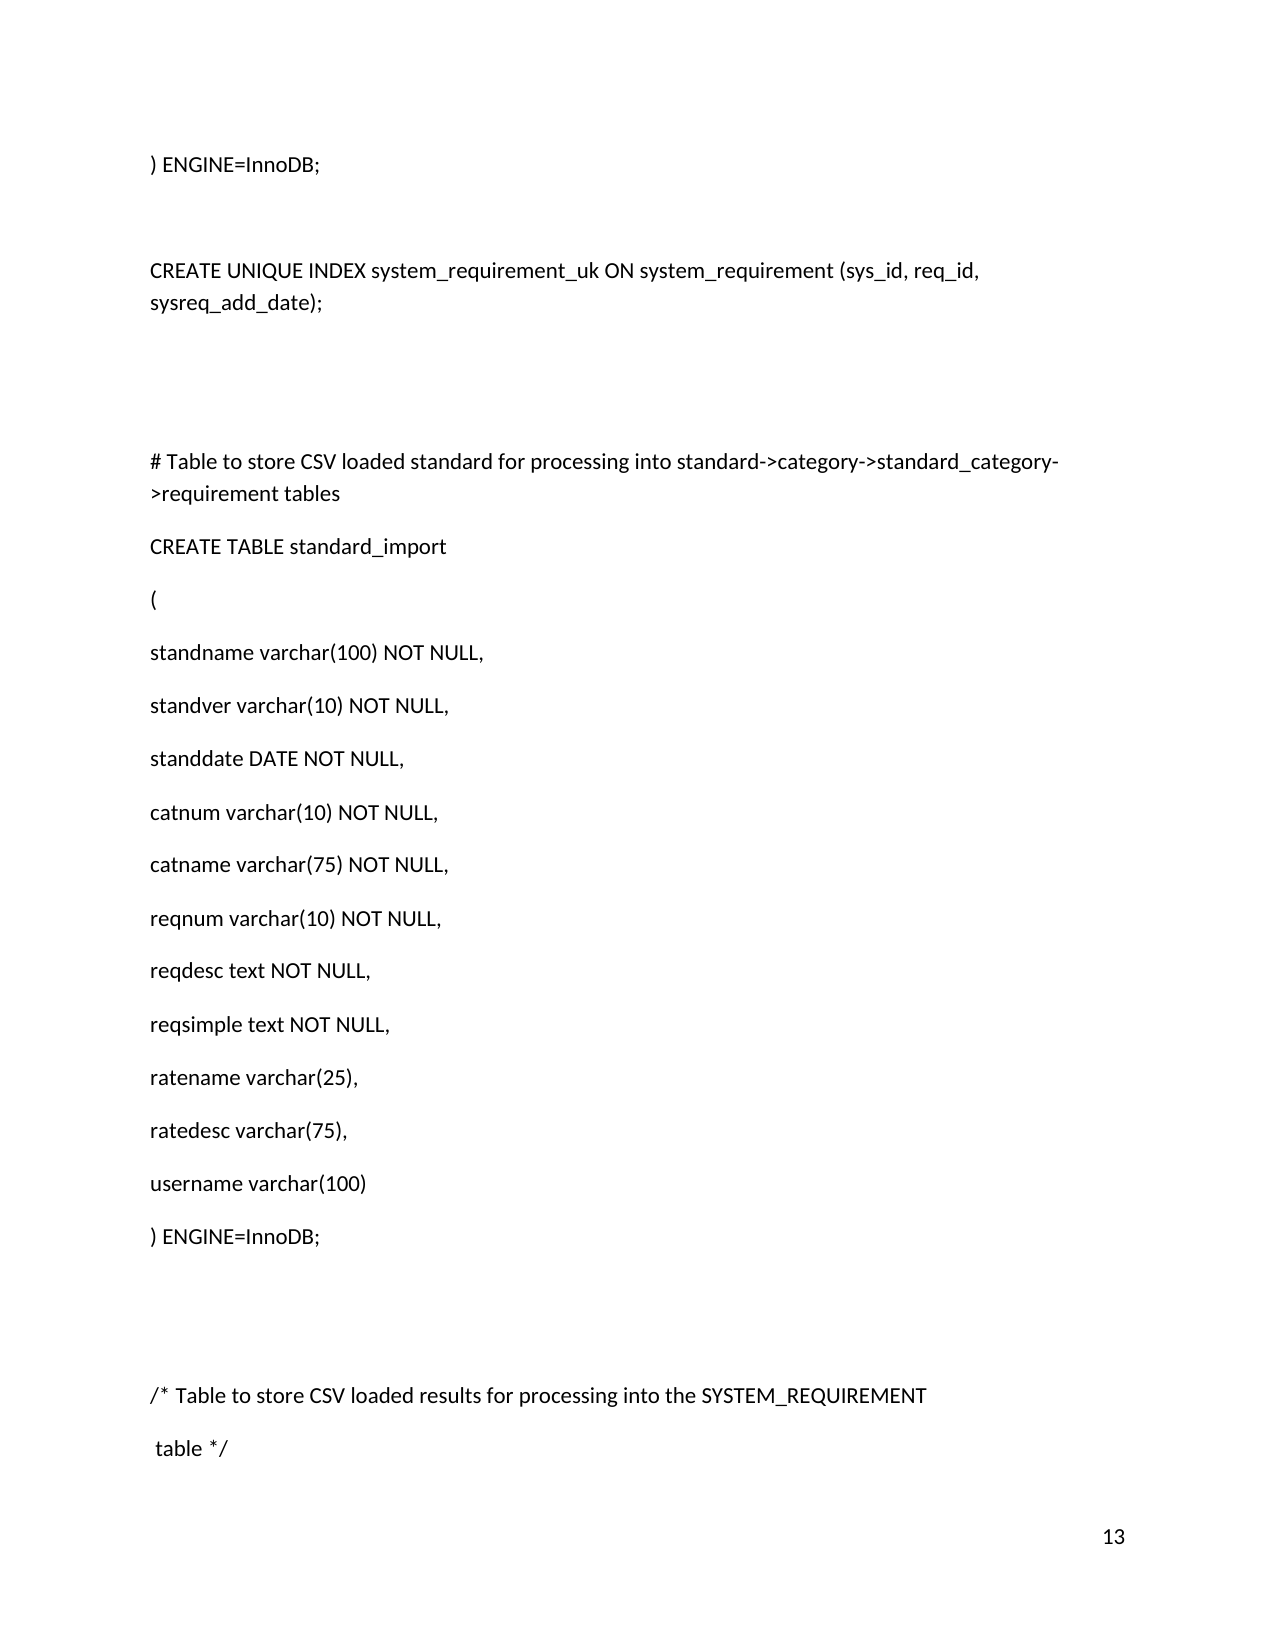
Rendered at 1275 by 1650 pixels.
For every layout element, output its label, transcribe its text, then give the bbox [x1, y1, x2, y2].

text reqdesc text NOT NULL, [150, 957, 1125, 985]
text ratename varchar(25), [150, 1063, 1125, 1091]
text /* Table to store CSV loaded results for processing into the SYSTEM_REQUIREMENT [150, 1381, 1125, 1409]
text ratedesc varchar(75), [150, 1116, 1125, 1144]
text reqnum varchar(10) NOT NULL, [150, 904, 1125, 932]
text catname varchar(75) NOT NULL, [150, 851, 1125, 879]
text ) ENGINE=InnoDB; [150, 150, 1125, 178]
text table */ [150, 1434, 1125, 1462]
text ( [150, 586, 1125, 613]
text standname varchar(100) NOT NULL, [150, 638, 1125, 667]
text username varchar(100) [150, 1169, 1125, 1197]
text catnum varchar(10) NOT NULL, [150, 798, 1125, 826]
text CREATE TABLE standard_import [150, 532, 1125, 561]
text standdate DATE NOT NULL, [150, 744, 1125, 773]
text standver varchar(10) NOT NULL, [150, 692, 1125, 719]
text CREATE UNIQUE INDEX system_requirement_uk ON system_requirement (sys_id, req_id, sysreq_add_date); [150, 256, 1125, 316]
text ) ENGINE=InnoDB; [150, 1222, 1125, 1250]
text reqsimple text NOT NULL, [150, 1010, 1125, 1038]
text # Table to store CSV loaded standard for processing into standard->category->standard_category->requirement tables [150, 447, 1125, 507]
